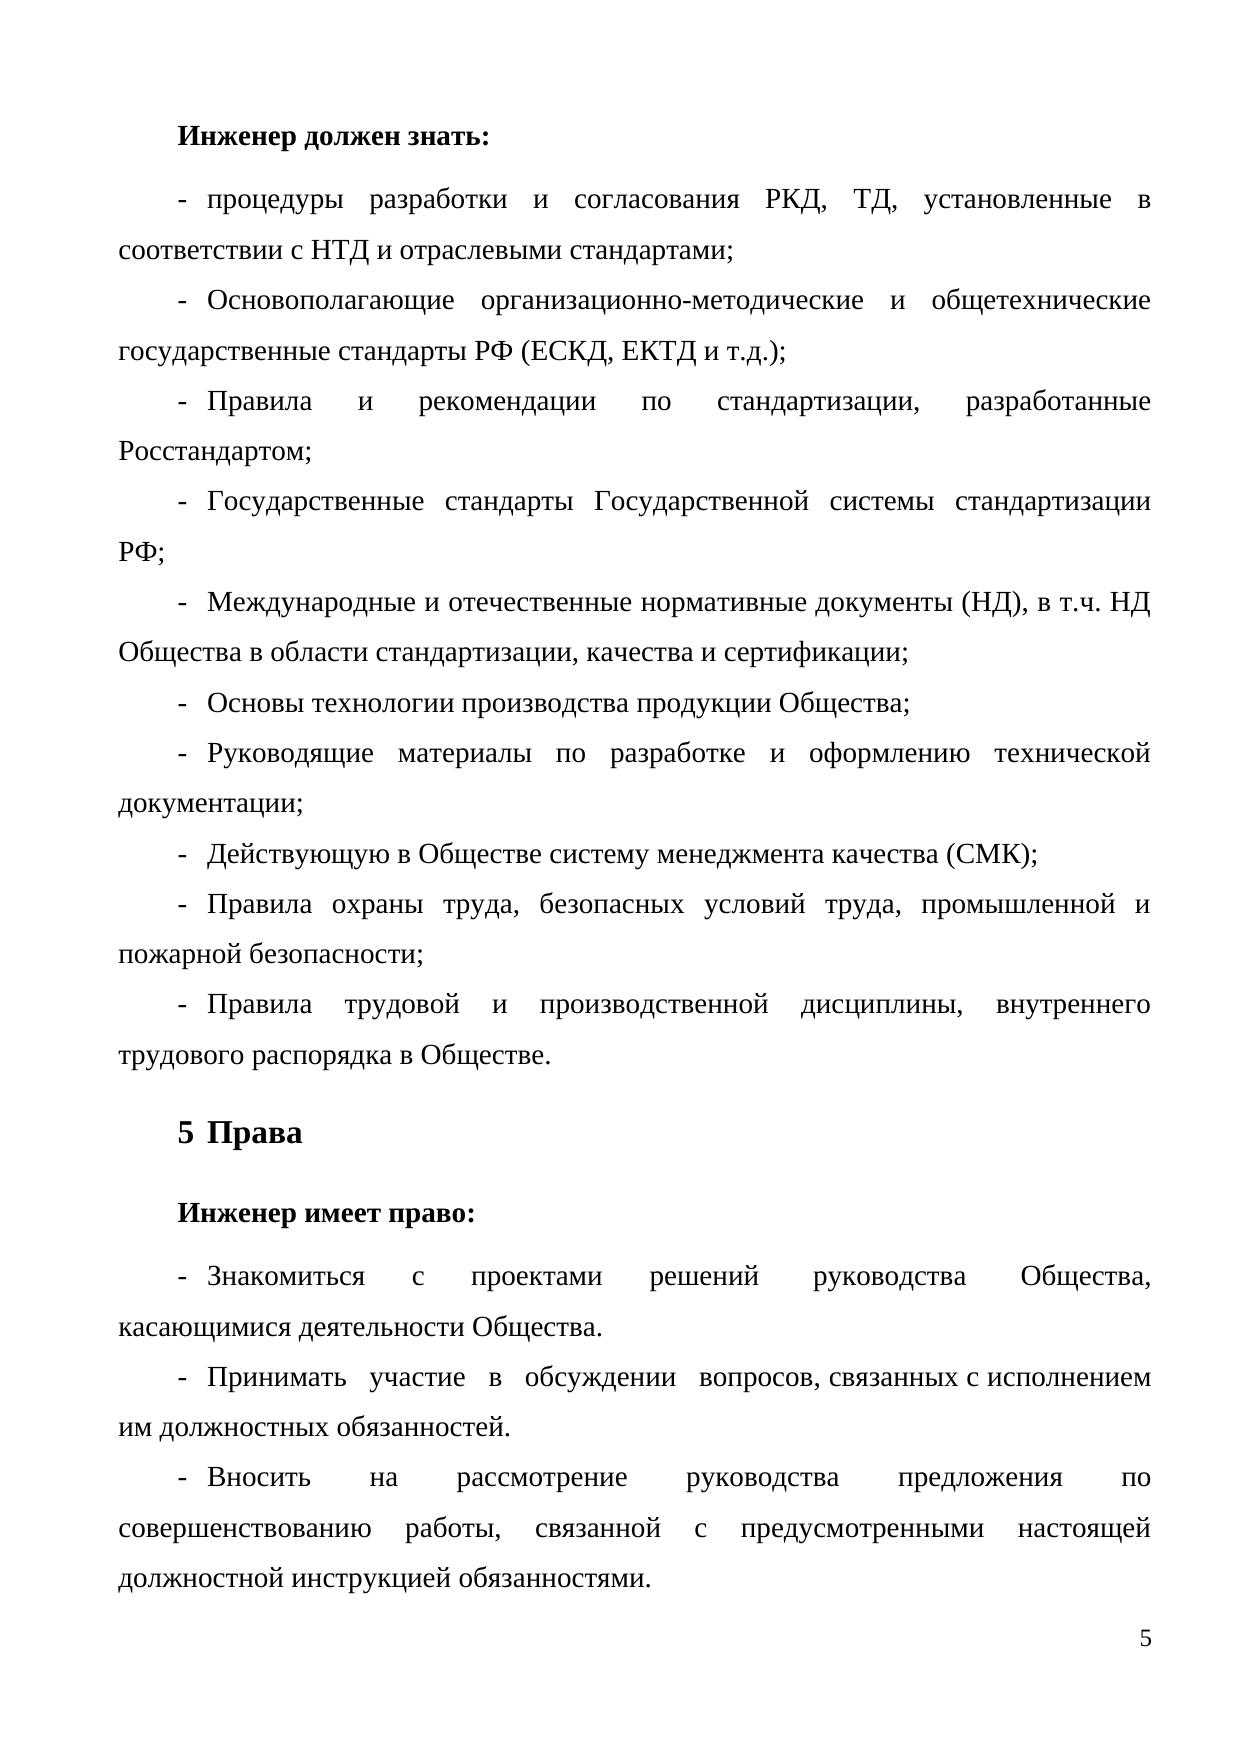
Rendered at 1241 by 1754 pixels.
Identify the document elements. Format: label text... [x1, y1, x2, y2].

list Государственные стандарты Государственной системы стандартизации РФ; [118, 483, 1152, 567]
list Знакомиться с проектами решений руководства Общества, касающимися деятельности Общества. [118, 1258, 1152, 1342]
list Действующую в Обществе систему менеджмента качества (СМК); [118, 836, 1152, 869]
list Основополагающие организационно-методические и общетехнические государственные стандарты РФ (ЕСКД, ЕКТД и т.д.); [118, 282, 1152, 366]
list Международные и отечественные нормативные документы (НД), в т.ч. НД Общества в области стандартизации, качества и сертификации; [118, 584, 1152, 668]
text Инженер имеет право: [118, 1195, 1152, 1228]
list процедуры разработки и согласования РКД, ТД, установленные в соответствии с НТД и отраслевыми стандартами; [118, 182, 1152, 266]
list Правила трудовой и производственной дисциплины, внутреннего трудового распорядка в Обществе. [118, 987, 1152, 1071]
list Вносить на рассмотрение руководства предложения по совершенствованию работы, связанной с предусмотренными настоящей должностной инструкцией обязанностями. [118, 1459, 1152, 1594]
list Правила охраны труда, безопасных условий труда, промышленной и пожарной безопасности; [118, 886, 1152, 970]
list Правила и рекомендации по стандартизации, разработанные Росстандартом; [118, 383, 1152, 467]
list Руководящие материалы по разработке и оформлению технической документации; [118, 735, 1152, 819]
text Инженер должен знать: [118, 118, 1152, 152]
text Права [118, 1112, 1152, 1151]
list Основы технологии производства продукции Общества; [118, 685, 1152, 718]
list Принимать участие в обсуждении вопросов, связанных с исполнением им должностных обязанностей. [118, 1359, 1152, 1443]
